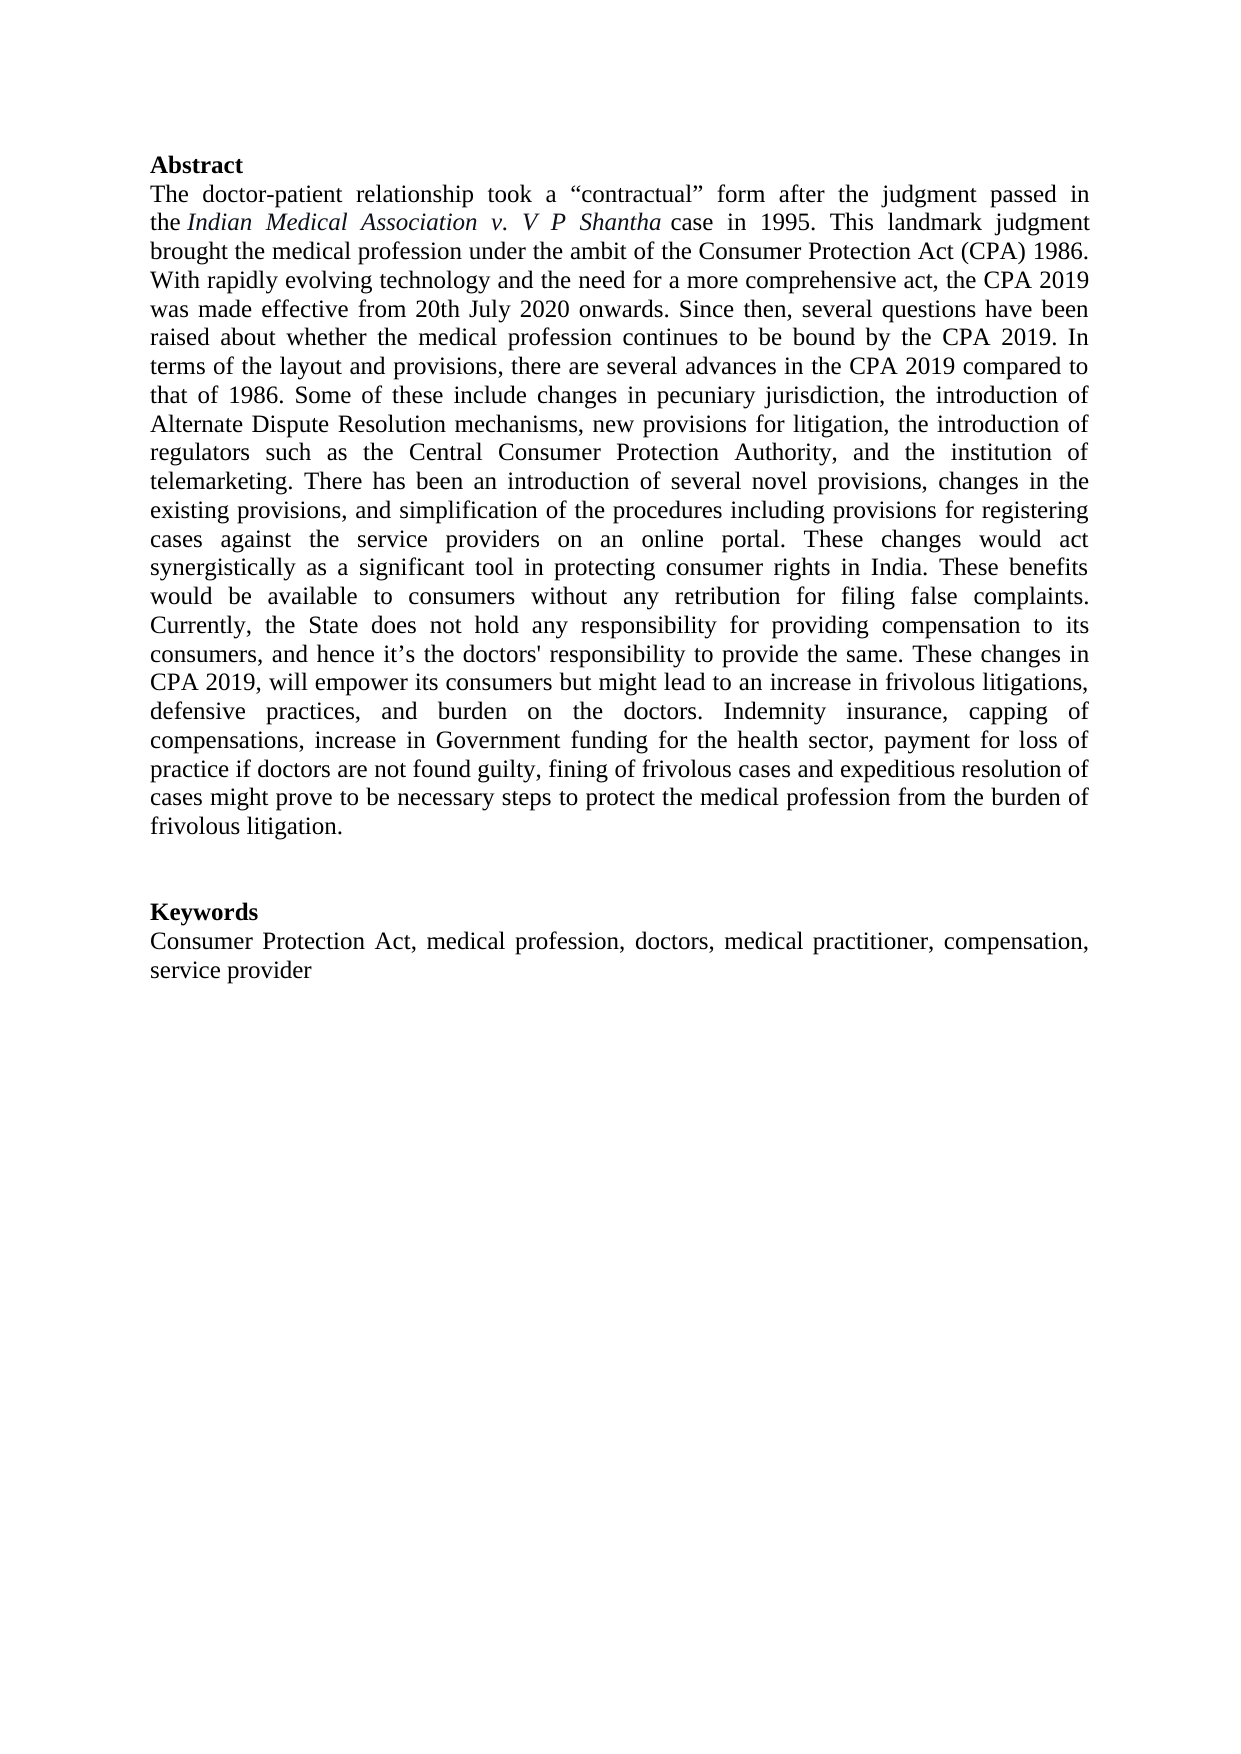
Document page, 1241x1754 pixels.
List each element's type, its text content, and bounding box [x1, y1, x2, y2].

text The doctor-patient relationship took a “contractual” form after the judgment passed in the Indian Medical Association v. V P Shantha case in 1995. This landmark judgment brought the medical profession under the ambit of the Consumer Protection Act (CPA) 1986. With rapidly evolving technology and the need for a more comprehensive act, the CPA 2019 was made effective from 20th July 2020 onwards. Since then, several questions have been raised about whether the medical profession continues to be bound by the CPA 2019. In terms of the layout and provisions, there are several advances in the CPA 2019 compared to that of 1986. Some of these include changes in pecuniary jurisdiction, the introduction of Alternate Dispute Resolution mechanisms, new provisions for litigation, the introduction of regulators such as the Central Consumer Protection Authority, and the institution of telemarketing. There has been an introduction of several novel provisions, changes in the existing provisions, and simplification of the procedures including provisions for registering cases against the service providers on an online portal. These changes would act synergistically as a significant tool in protecting consumer rights in India. These benefits would be available to consumers without any retribution for filing false complaints. Currently, the State does not hold any responsibility for providing compensation to its consumers, and hence it’s the doctors' responsibility to provide the same. These changes in CPA 2019, will empower its consumers but might lead to an increase in frivolous litigations, defensive practices, and burden on the doctors. Indemnity insurance, capping of compensations, increase in Government funding for the health sector, payment for loss of practice if doctors are not found guilty, fining of frivolous cases and expeditious resolution of cases might prove to be necessary steps to protect the medical profession from the burden of frivolous litigation. [150, 179, 1090, 840]
text Consumer Protection Act, medical profession, doctors, medical practitioner, compensation, service provider [150, 926, 1090, 984]
text Keywords [150, 897, 1090, 926]
text Abstract [150, 150, 1090, 179]
